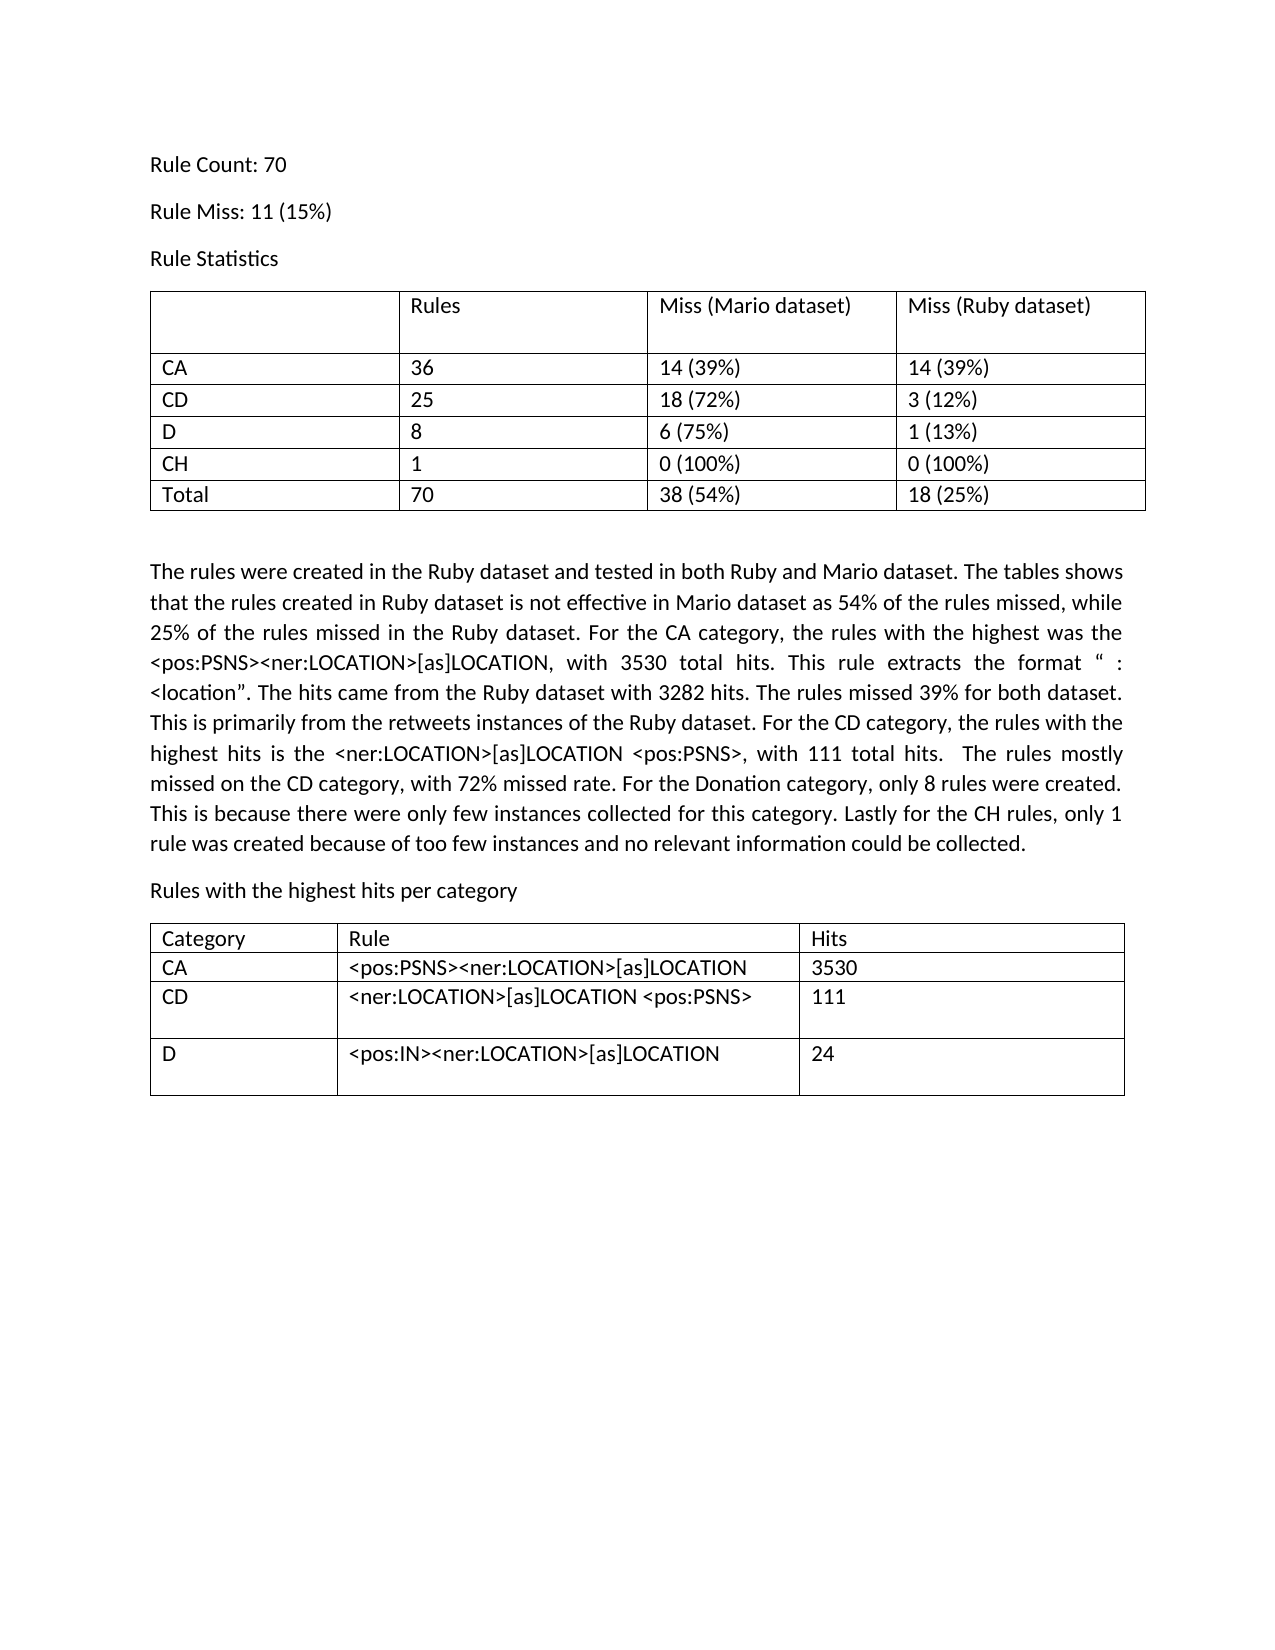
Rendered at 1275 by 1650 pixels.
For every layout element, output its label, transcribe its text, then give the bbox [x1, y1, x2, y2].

table_cell 0 (100%) [897, 449, 1145, 479]
table_cell CD [151, 982, 337, 1038]
table_header [151, 292, 399, 352]
text Rules with the highest hits per category [150, 876, 1125, 904]
table_cell 18 (72%) [648, 385, 896, 416]
table_header Hits [800, 924, 1124, 952]
table_cell 111 [800, 982, 1124, 1038]
text Rule Count: 70 [150, 150, 1125, 178]
table_header Rule [338, 924, 799, 952]
table_cell 14 (39%) [648, 354, 896, 384]
table_cell 25 [400, 385, 647, 416]
table_cell CA [151, 354, 399, 384]
table_cell <ner:LOCATION>[as]LOCATION <pos:PSNS> [338, 982, 799, 1038]
table_cell 24 [800, 1039, 1124, 1095]
table_cell <pos:IN><ner:LOCATION>[as]LOCATION [338, 1039, 799, 1095]
table_cell 70 [400, 481, 647, 509]
table_cell 1 (13%) [897, 417, 1145, 448]
table_cell D [151, 1039, 337, 1095]
table_header Miss (Mario dataset) [648, 292, 896, 352]
table_cell 38 (54%) [648, 481, 896, 509]
table_cell 6 (75%) [648, 417, 896, 448]
table_cell 8 [400, 417, 647, 448]
text The rules were created in the Ruby dataset and tested in both Ruby and Mario dataset. The tables shows that the rules created in Ruby dataset is not effective in Mario dataset as 54% of the rules missed, while 25% of the rules missed in the Ruby dataset. For the CA category, the rules with the highest was the <pos:PSNS><ner:LOCATION>[as]LOCATION, with 3530 total hits. This rule extracts the format “ : <location”. The hits came from the Ruby dataset with 3282 hits. The rules missed 39% for both dataset. This is primarily from the retweets instances of the Ruby dataset. For the CD category, the rules with the highest hits is the <ner:LOCATION>[as]LOCATION <pos:PSNS>, with 111 total hits. The rules mostly missed on the CD category, with 72% missed rate. For the Donation category, only 8 rules were created. This is because there were only few instances collected for this category. Lastly for the CH rules, only 1 rule was created because of too few instances and no relevant information could be collected. [150, 557, 1125, 857]
text Rule Miss: 11 (15%) [150, 197, 1125, 225]
table_header Rules [400, 292, 647, 352]
table_cell 3 (12%) [897, 385, 1145, 416]
table_header Miss (Ruby dataset) [897, 292, 1145, 352]
table_cell 1 [400, 449, 647, 479]
table_cell 36 [400, 354, 647, 384]
table_cell 3530 [800, 953, 1124, 981]
table_cell <pos:PSNS><ner:LOCATION>[as]LOCATION [338, 953, 799, 981]
table_cell Total [151, 481, 399, 509]
table_cell 14 (39%) [897, 354, 1145, 384]
table_cell CD [151, 385, 399, 416]
table_cell D [151, 417, 399, 448]
table_cell 18 (25%) [897, 481, 1145, 509]
table_cell 0 (100%) [648, 449, 896, 479]
table_cell CH [151, 449, 399, 479]
table_header Category [151, 924, 337, 952]
table_cell CA [151, 953, 337, 981]
text Rule Statistics [150, 244, 1125, 272]
